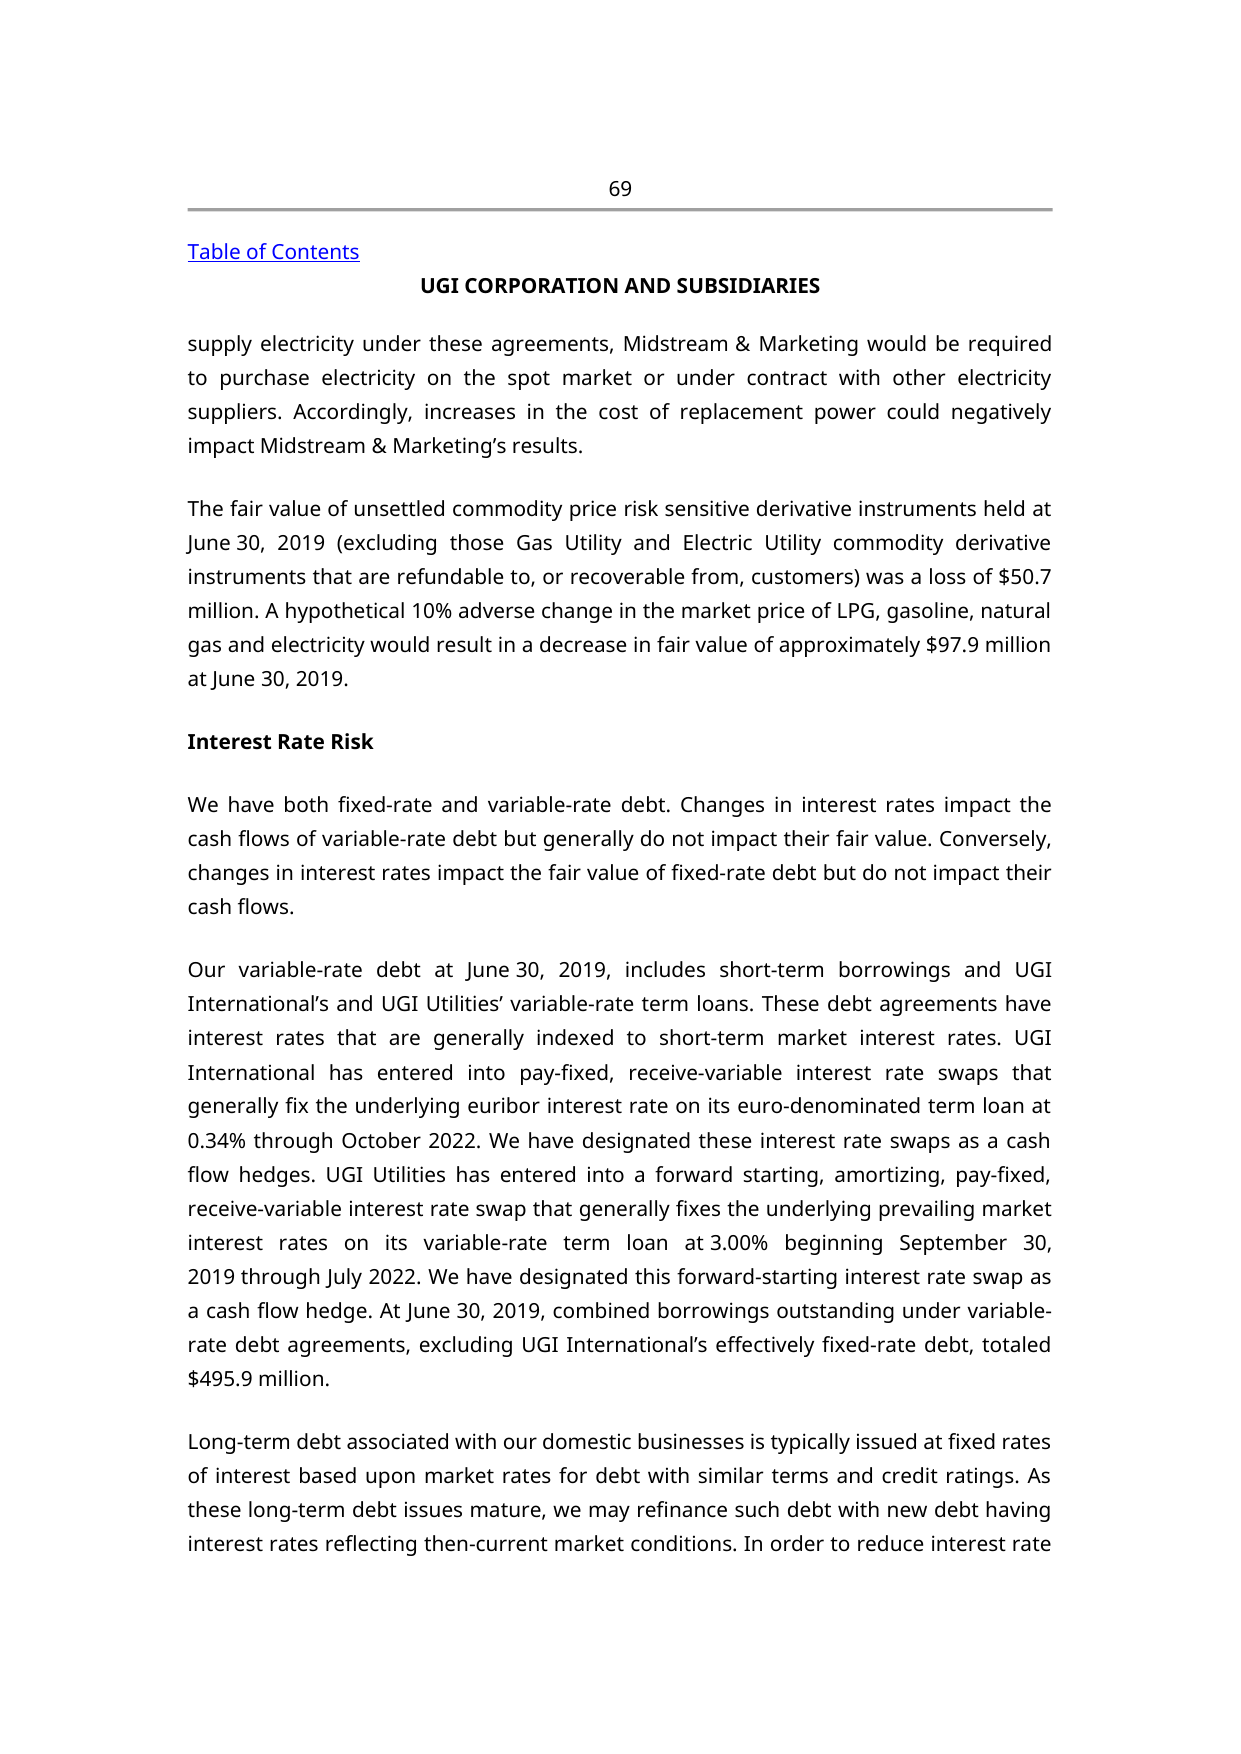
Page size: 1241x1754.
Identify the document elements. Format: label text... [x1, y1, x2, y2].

text The fair value of unsettled commodity price risk sensitive derivative instruments held at June 30, 2019 (excluding those Gas Utility and Electric Utility commodity derivative instruments that are refundable to, or recoverable from, customers) was a loss of $50.7 million. A hypothetical 10% adverse change in the market price of LPG, gasoline, natural gas and electricity would result in a decrease in fair value of approximately $97.9 million at June 30, 2019. [187, 494, 1053, 693]
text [187, 1427, 1053, 1558]
text Interest Rate Risk [187, 727, 1053, 756]
text Table of Contents [187, 237, 1053, 265]
text UGI CORPORATION AND SUBSIDIARIES [187, 271, 1053, 299]
text supply electricity under these agreements, Midstream & Marketing would be required to purchase electricity on the spot market or under contract with other electricity suppliers. Accordingly, increases in the cost of replacement power could negatively impact Midstream & Marketing’s results. [187, 329, 1053, 460]
text 69 [187, 174, 1053, 202]
text Our variable-rate debt at June 30, 2019, includes short-term borrowings and UGI International’s and UGI Utilities’ variable-rate term loans. These debt agreements have interest rates that are generally indexed to short-term market interest rates. UGI International has entered into pay-fixed, receive-variable interest rate swaps that generally fix the underlying euribor interest rate on its euro-denominated term loan at 0.34% through October 2022. We have designated these interest rate swaps as a cash flow hedges. UGI Utilities has entered into a forward starting, amortizing, pay-fixed, receive-variable interest rate swap that generally fixes the underlying prevailing market interest rates on its variable-rate term loan at 3.00% beginning September 30, 2019 through July 2022. We have designated this forward-starting interest rate swap as a cash flow hedge. At June 30, 2019, combined borrowings outstanding under variable-rate debt agreements, excluding UGI International’s effectively fixed-rate debt, totaled $495.9 million. [187, 955, 1053, 1393]
text We have both fixed-rate and variable-rate debt. Changes in interest rates impact the cash flows of variable-rate debt but generally do not impact their fair value. Conversely, changes in interest rates impact the fair value of fixed-rate debt but do not impact their cash flows. [187, 790, 1053, 921]
